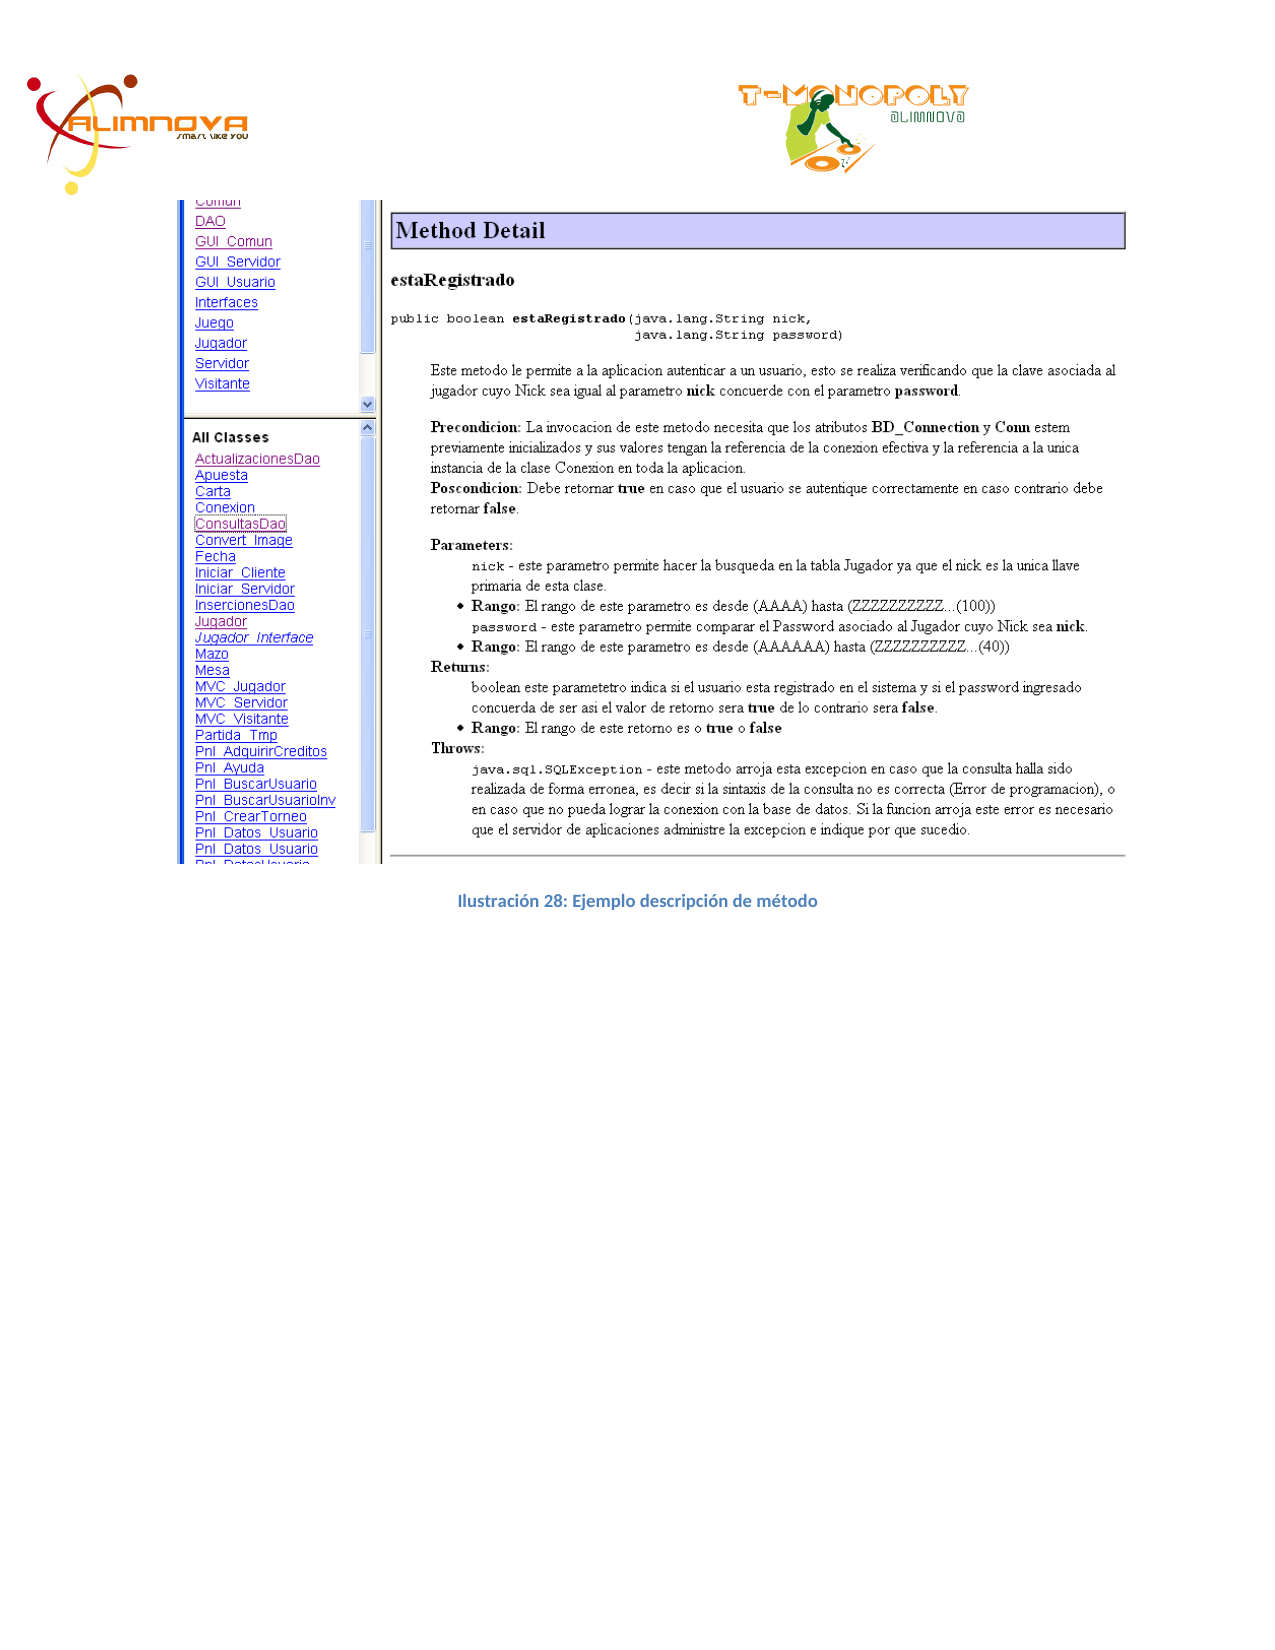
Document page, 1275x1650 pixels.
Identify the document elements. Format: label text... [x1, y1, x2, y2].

picture [177, 200, 1131, 864]
picture [24, 73, 249, 196]
picture [734, 73, 975, 181]
